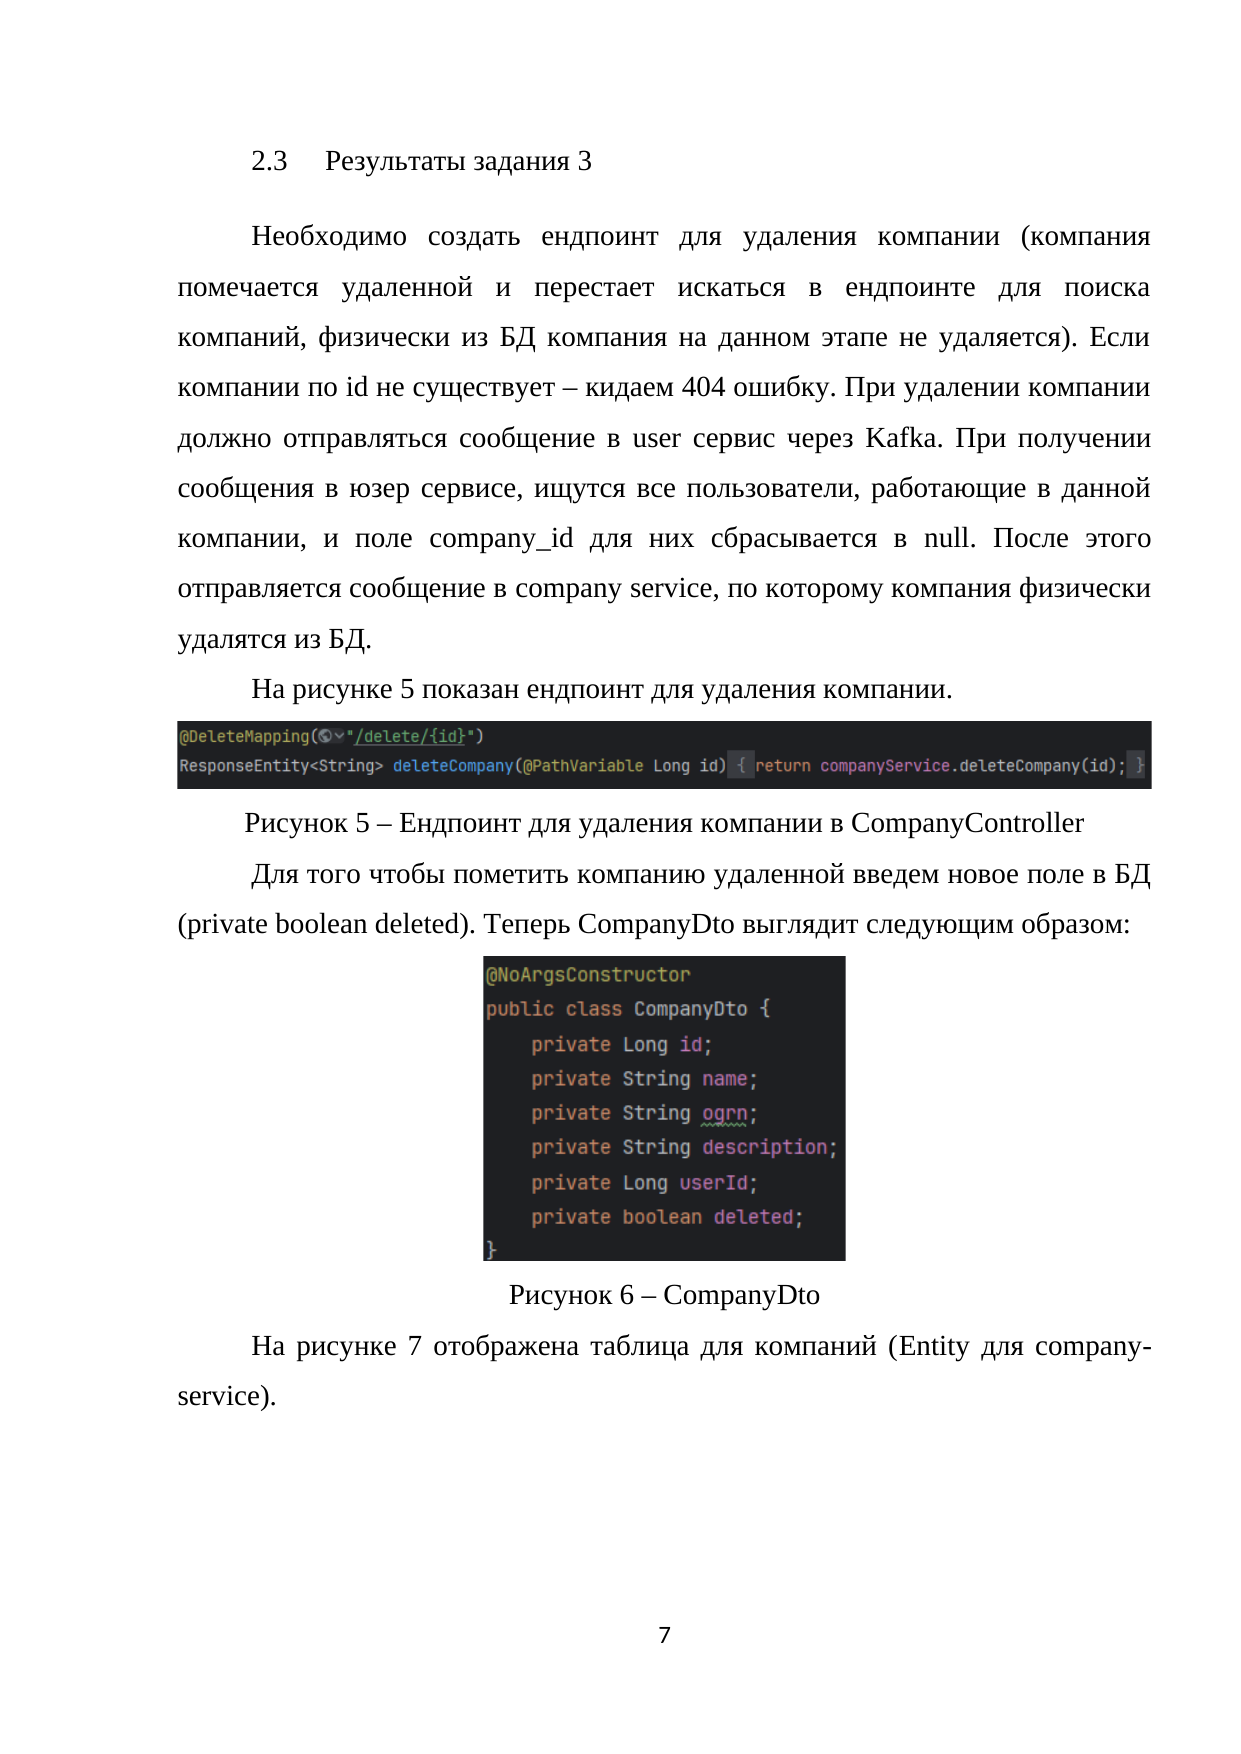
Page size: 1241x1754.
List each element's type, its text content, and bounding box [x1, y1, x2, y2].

text Необходимо создать ендпоинт для удаления компании (компания помечается удаленной и перестает искаться в ендпоинте для поиска компаний, физически из БД компания на данном этапе не удаляется). Если компании по id не существует – кидаем 404 ошибку. При удалении компании должно отправляться сообщение в user сервис через Kafka. При получении сообщения в юзер сервисе, ищутся все пользователи, работающие в данной компании, и поле company_id для них сбрасывается в null. После этого отправляется сообщение в company service, по которому компания физически удалятся из БД. [177, 218, 1152, 654]
text На рисунке 7 отображена таблица для компаний (Entity для company-service). [177, 1328, 1152, 1412]
text Для того чтобы пометить компанию удаленной введем новое поле в БД (private boolean deleted). Теперь CompanyDto выглядит следующим образом: [177, 856, 1152, 940]
picture [177, 721, 1152, 789]
text На рисунке 5 показан ендпоинт для удаления компании. [177, 671, 1152, 705]
text Рисунок 5 – Ендпоинт для удаления компании в CompanyController [177, 789, 1152, 839]
picture [483, 956, 846, 1261]
text Результаты задания 3 [251, 143, 1152, 177]
